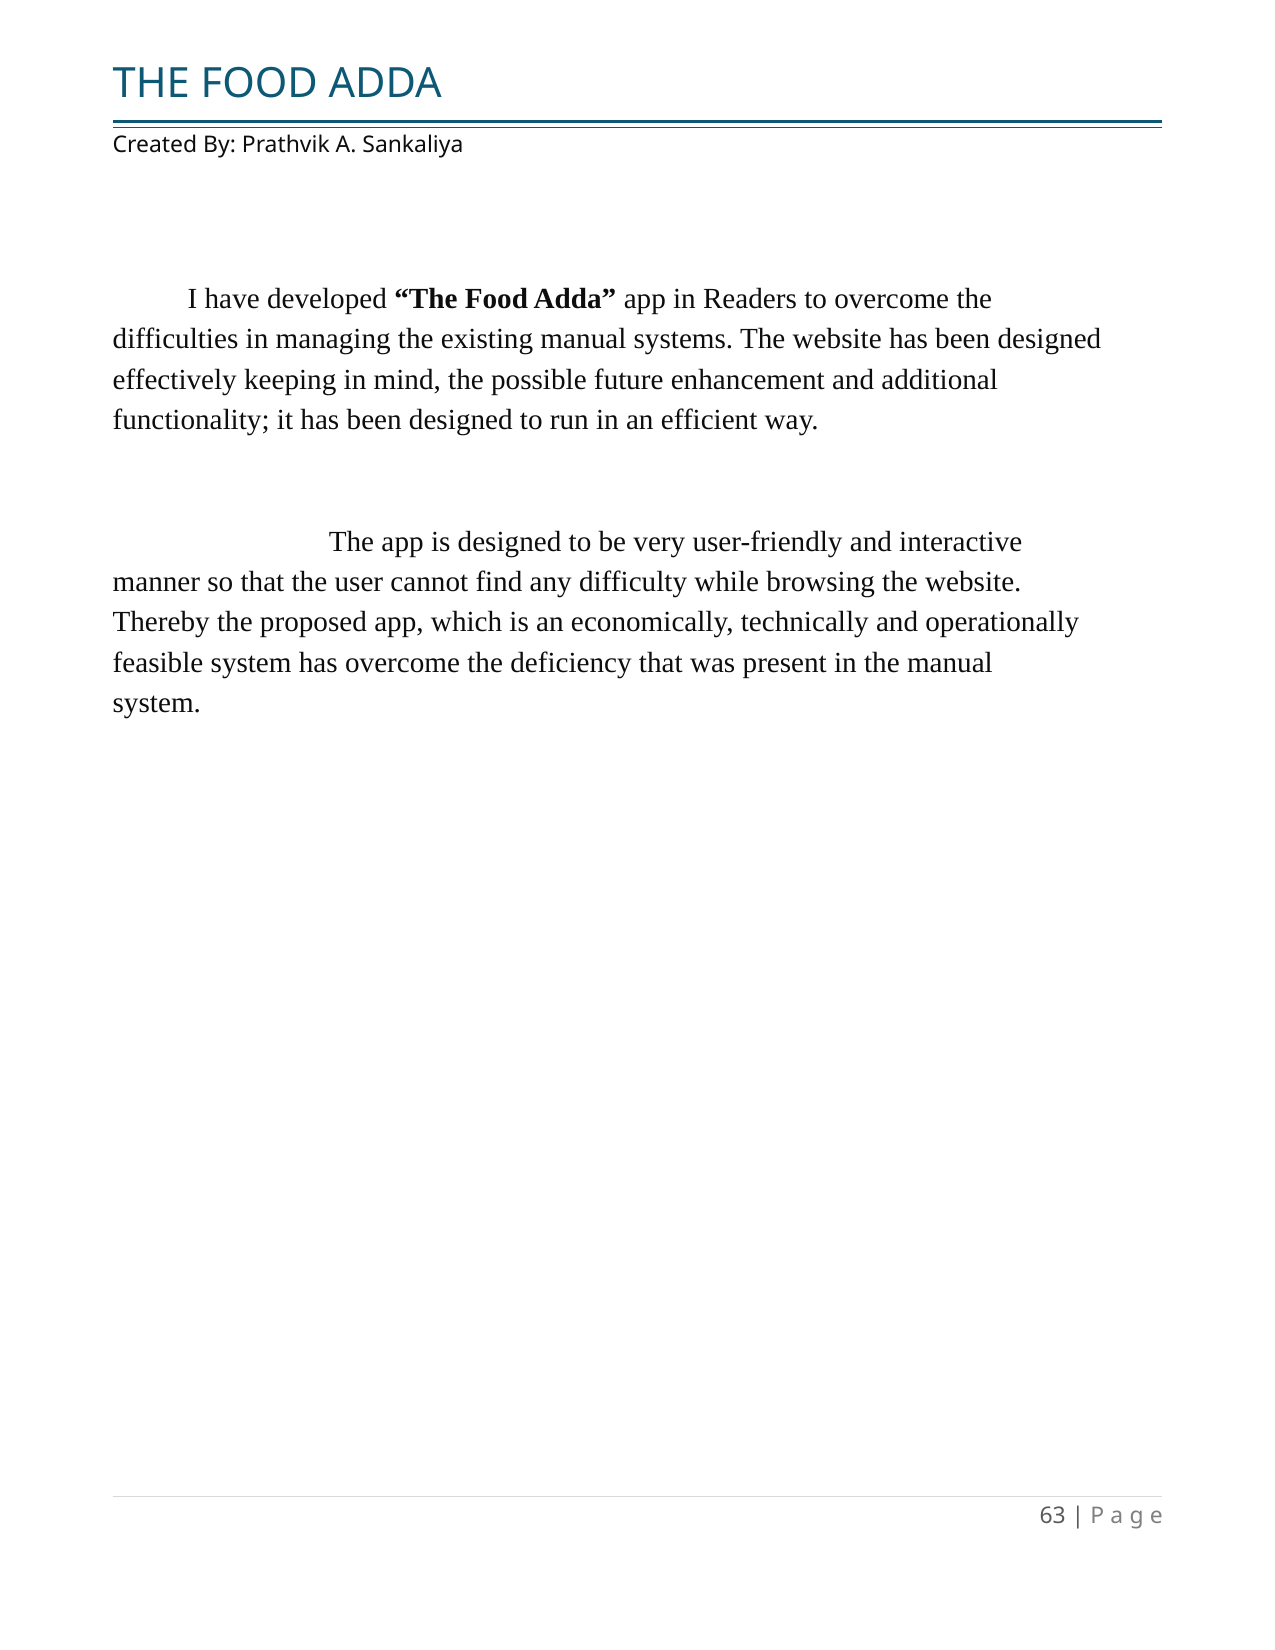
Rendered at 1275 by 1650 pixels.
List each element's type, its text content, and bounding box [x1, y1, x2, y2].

text The app is designed to be very user-friendly and interactive manner so that the user cannot find any difficulty while browsing the website. Thereby the proposed app, which is an economically, technically and operationally feasible system has overcome the deficiency that was present in the manual system. [112, 524, 1080, 718]
text I have developed “The Food Adda” app in Readers to overcome the difficulties in managing the existing manual systems. The website has been designed effectively keeping in mind, the possible future enhancement and additional functionality; it has been designed to run in an efficient way. [112, 281, 1117, 436]
